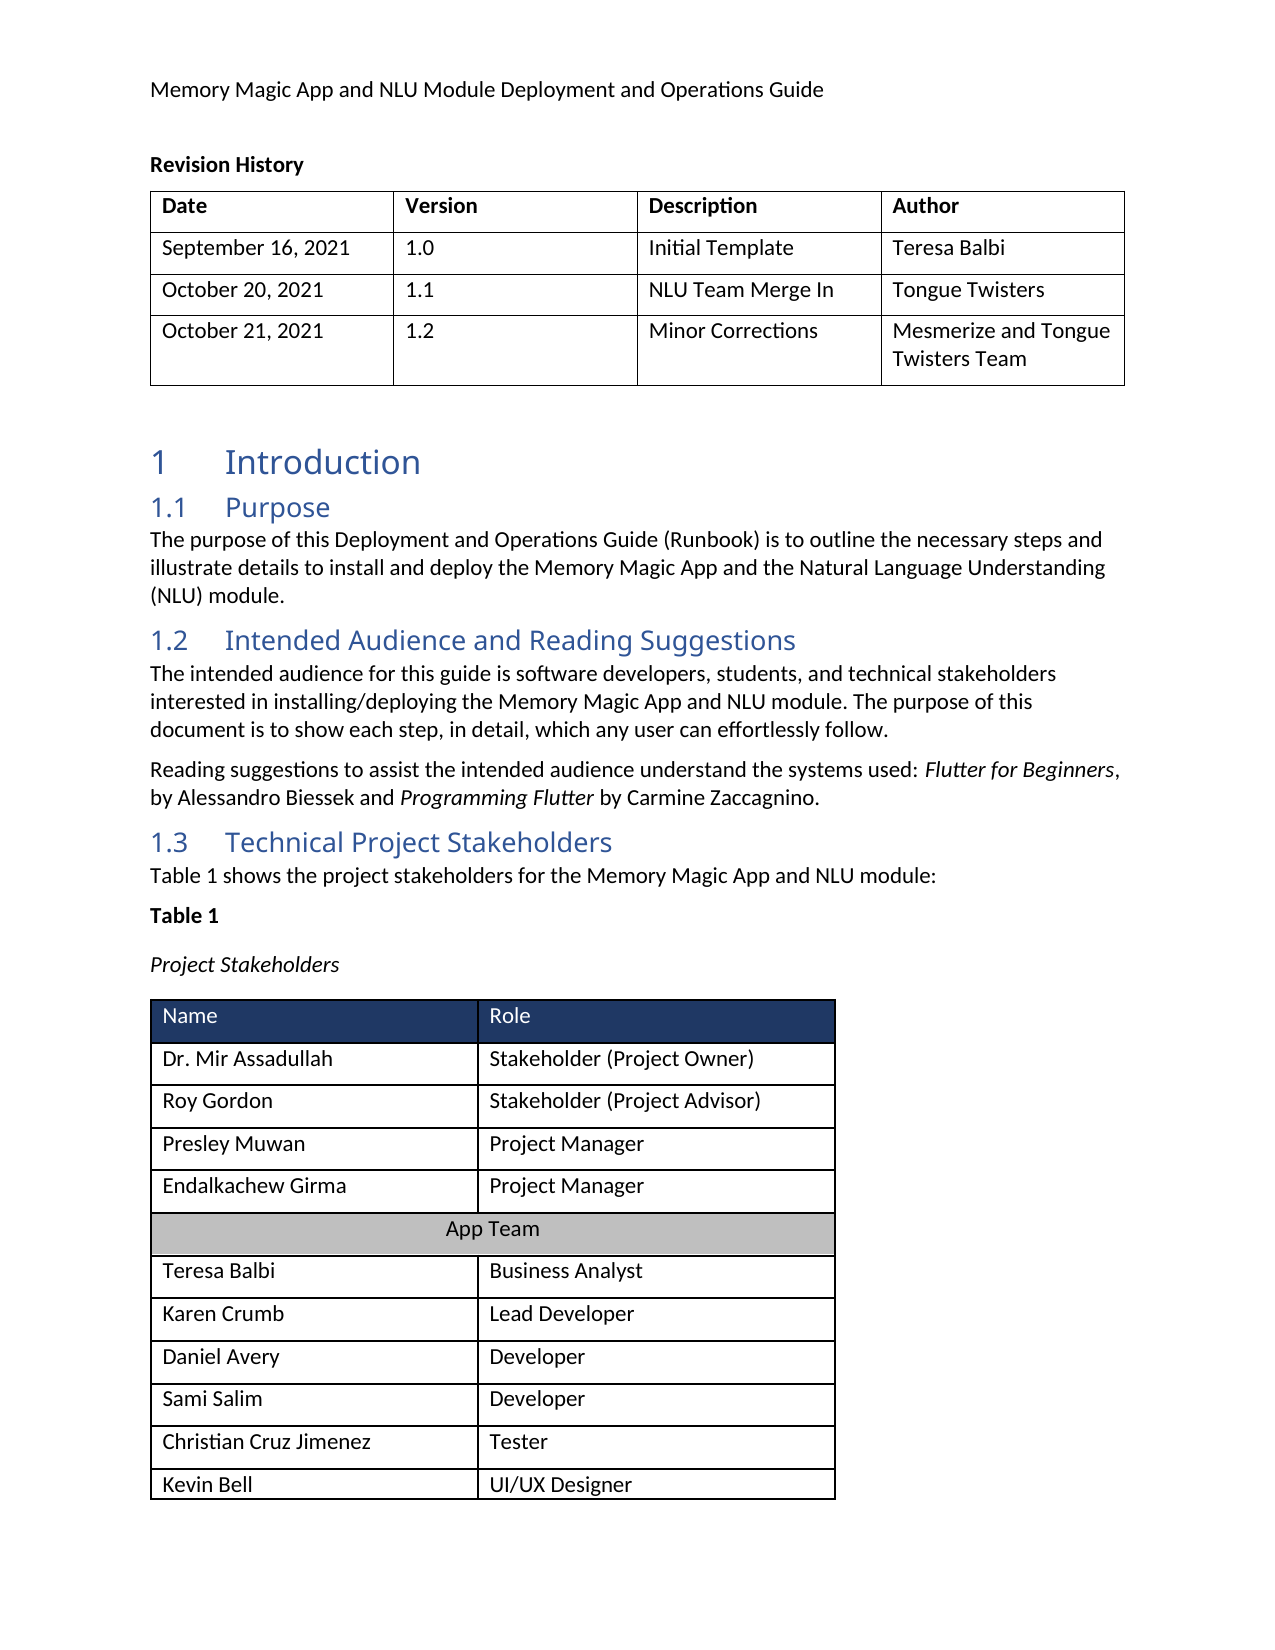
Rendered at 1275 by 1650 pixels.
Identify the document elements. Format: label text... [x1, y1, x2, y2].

table_cell NLU Team Merge In [638, 275, 881, 315]
table_cell 1.1 [394, 275, 637, 315]
table_cell 1.0 [394, 233, 637, 274]
table_cell 1.2 [394, 316, 637, 385]
table_cell Teresa Balbi [152, 1257, 477, 1297]
table_cell Project Manager [479, 1129, 834, 1169]
table_cell September 16, 2021 [151, 233, 393, 274]
text Table 1 [150, 901, 1125, 929]
text Reading suggestions to assist the intended audience understand the systems used: Flutter for Beginners, by Alessandro Biessek and Programming Flutter by Carmine Zaccagnino. [150, 755, 1125, 811]
subtitle Purpose [150, 488, 1125, 525]
table_cell Daniel Avery [152, 1342, 477, 1382]
table_cell Christian Cruz Jimenez [152, 1427, 477, 1468]
table_cell UI/UX Designer [479, 1470, 834, 1498]
table_cell Teresa Balbi [882, 233, 1124, 274]
table_cell October 20, 2021 [151, 275, 393, 315]
table_header Author [882, 192, 1124, 232]
table_header Date [151, 192, 393, 232]
text Revision History [150, 150, 1125, 178]
table_header Name [152, 1001, 477, 1042]
text Table 1 shows the project stakeholders for the Memory Magic App and NLU module: [150, 861, 1125, 889]
table_cell Endalkachew Girma [152, 1171, 477, 1212]
table_cell Stakeholder (Project Advisor) [479, 1086, 834, 1127]
table_cell Kevin Bell [152, 1470, 477, 1498]
subtitle Intended Audience and Reading Suggestions [150, 622, 1125, 659]
table_header Version [394, 192, 637, 232]
table_cell App Team [152, 1214, 834, 1254]
subtitle Introduction [150, 439, 1125, 484]
table_cell October 21, 2021 [151, 316, 393, 385]
table_cell Developer [479, 1385, 834, 1425]
table_cell Business Analyst [479, 1257, 834, 1297]
table_cell Dr. Mir Assadullah [152, 1044, 477, 1084]
table_cell Lead Developer [479, 1299, 834, 1340]
table_cell Developer [479, 1342, 834, 1382]
text Project Stakeholders [150, 950, 1125, 978]
table_cell Sami Salim [152, 1385, 477, 1425]
table_cell Roy Gordon [152, 1086, 477, 1127]
table_cell Initial Template [638, 233, 881, 274]
table_cell Tongue Twisters [882, 275, 1124, 315]
table_cell Tester [479, 1427, 834, 1468]
table_cell Minor Corrections [638, 316, 881, 385]
table_cell Mesmerize and Tongue Twisters Team [882, 316, 1124, 385]
table_cell Karen Crumb [152, 1299, 477, 1340]
table_header Description [638, 192, 881, 232]
table_cell Stakeholder (Project Owner) [479, 1044, 834, 1084]
table_cell Presley Muwan [152, 1129, 477, 1169]
text The intended audience for this guide is software developers, students, and technical stakeholders interested in installing/deploying the Memory Magic App and NLU module. The purpose of this document is to show each step, in detail, which any user can effortlessly follow. [150, 659, 1125, 743]
table_header Role [479, 1001, 834, 1042]
subtitle Technical Project Stakeholders [150, 824, 1125, 861]
text The purpose of this Deployment and Operations Guide (Runbook) is to outline the necessary steps and illustrate details to install and deploy the Memory Magic App and the Natural Language Understanding (NLU) module. [150, 525, 1125, 609]
table_cell Project Manager [479, 1171, 834, 1212]
